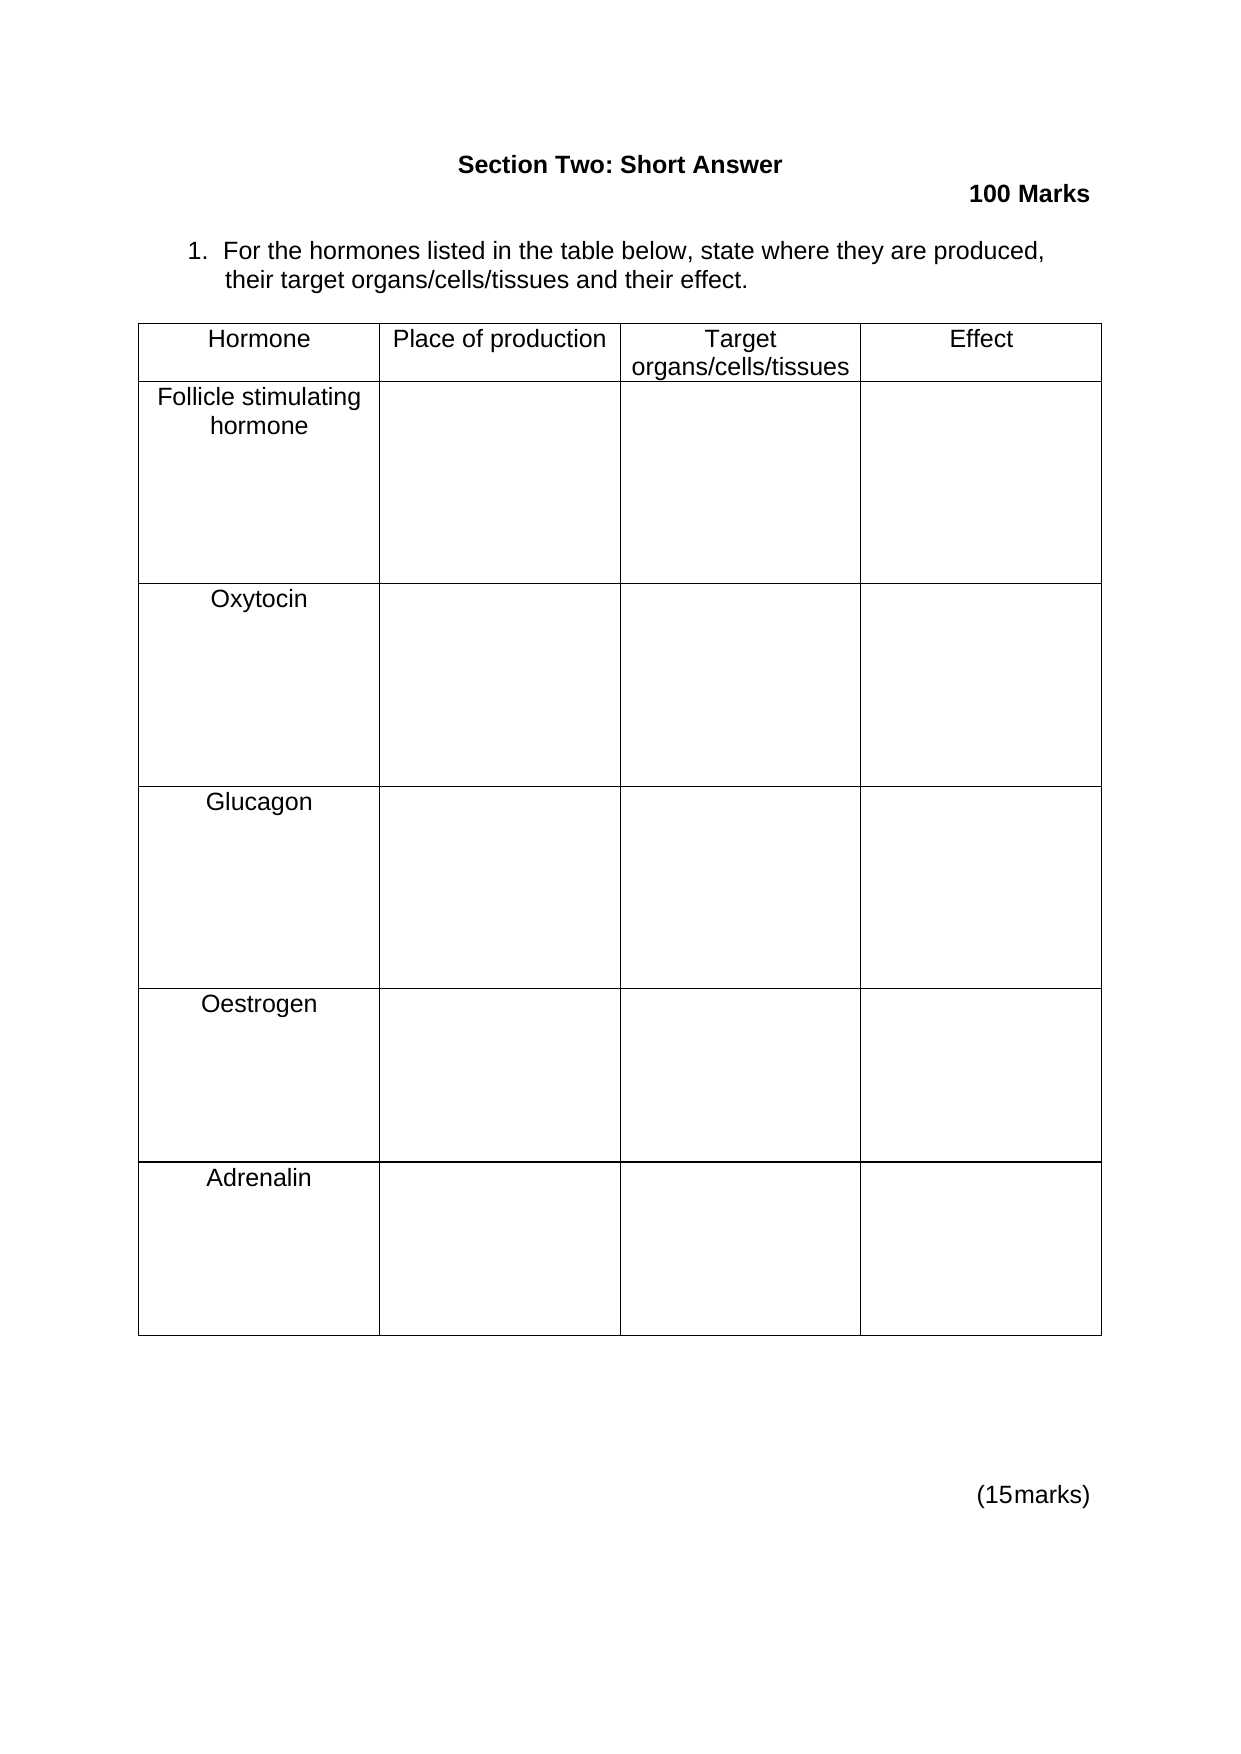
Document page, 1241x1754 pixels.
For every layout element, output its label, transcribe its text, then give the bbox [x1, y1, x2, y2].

list Marks [192, 179, 1090, 207]
table_cell Follicle stimulating hormone [139, 382, 379, 583]
table_cell [380, 1163, 620, 1335]
text Section Two: Short Answer [150, 150, 1090, 179]
table_cell [380, 989, 620, 1161]
table_cell Oxytocin [139, 584, 379, 786]
table_cell [621, 787, 860, 988]
table_cell Oestrogen [139, 989, 379, 1161]
table_cell Glucagon [139, 787, 379, 988]
table_header Target organs/cells/tissues [621, 324, 860, 381]
table_cell [621, 382, 860, 583]
table_cell [861, 382, 1101, 583]
list For the hormones listed in the table below, state where they are produced, [187, 236, 1090, 265]
table_cell [621, 1163, 860, 1335]
table_cell [861, 584, 1101, 786]
table_cell [621, 989, 860, 1161]
table_header Effect [861, 324, 1101, 381]
table_cell [621, 584, 860, 786]
table_cell [380, 787, 620, 988]
table_header Place of production [380, 324, 620, 381]
table_cell [861, 787, 1101, 988]
table_cell [380, 584, 620, 786]
table_cell [861, 989, 1101, 1161]
table_cell Adrenalin [139, 1163, 379, 1335]
list marks) [225, 1480, 1090, 1508]
table_header Hormone [139, 324, 379, 381]
table_cell [861, 1163, 1101, 1335]
list their target organs/cells/tissues and their effect. [225, 265, 1090, 294]
table_cell [380, 382, 620, 583]
